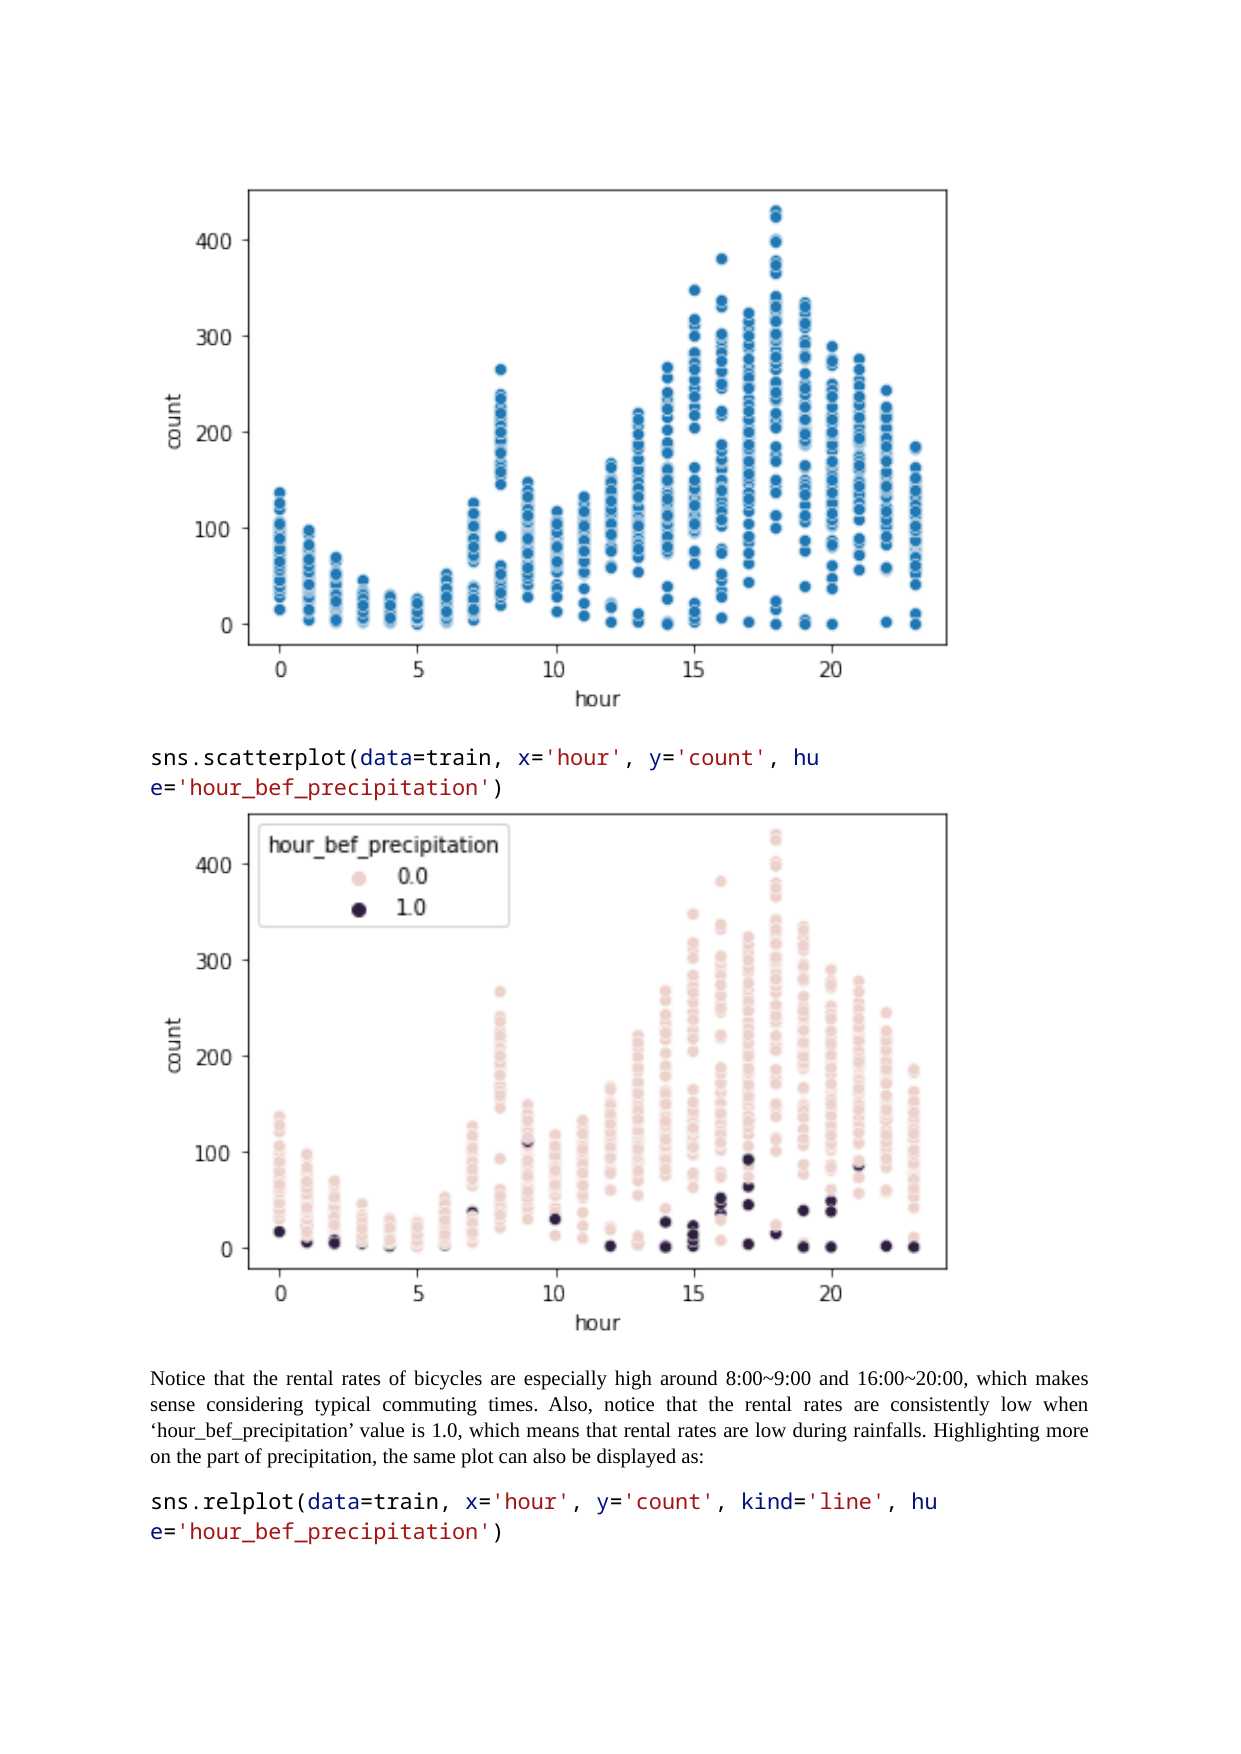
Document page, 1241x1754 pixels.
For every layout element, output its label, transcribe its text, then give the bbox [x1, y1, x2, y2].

text sns.scatterplot(data=train, x='hour', y='count', hue='hour_bef_precipitation') [150, 742, 1090, 801]
text sns.relplot(data=train, x='hour', y='count', kind='line', hue='hour_bef_precipitation') [150, 1486, 1090, 1546]
text Notice that the rental rates of bicycles are especially high around 8:00~9:00 and 16:00~20:00, which makes sense considering typical commuting times. Also, notice that the rental rates are consistently low when ‘hour_bef_precipitation’ value is 1.0, which means that rental rates are low during rainfalls. Highlighting more on the part of precipitation, the same plot can also be displayed as: [150, 1366, 1090, 1468]
picture [150, 177, 961, 724]
picture [150, 801, 961, 1348]
